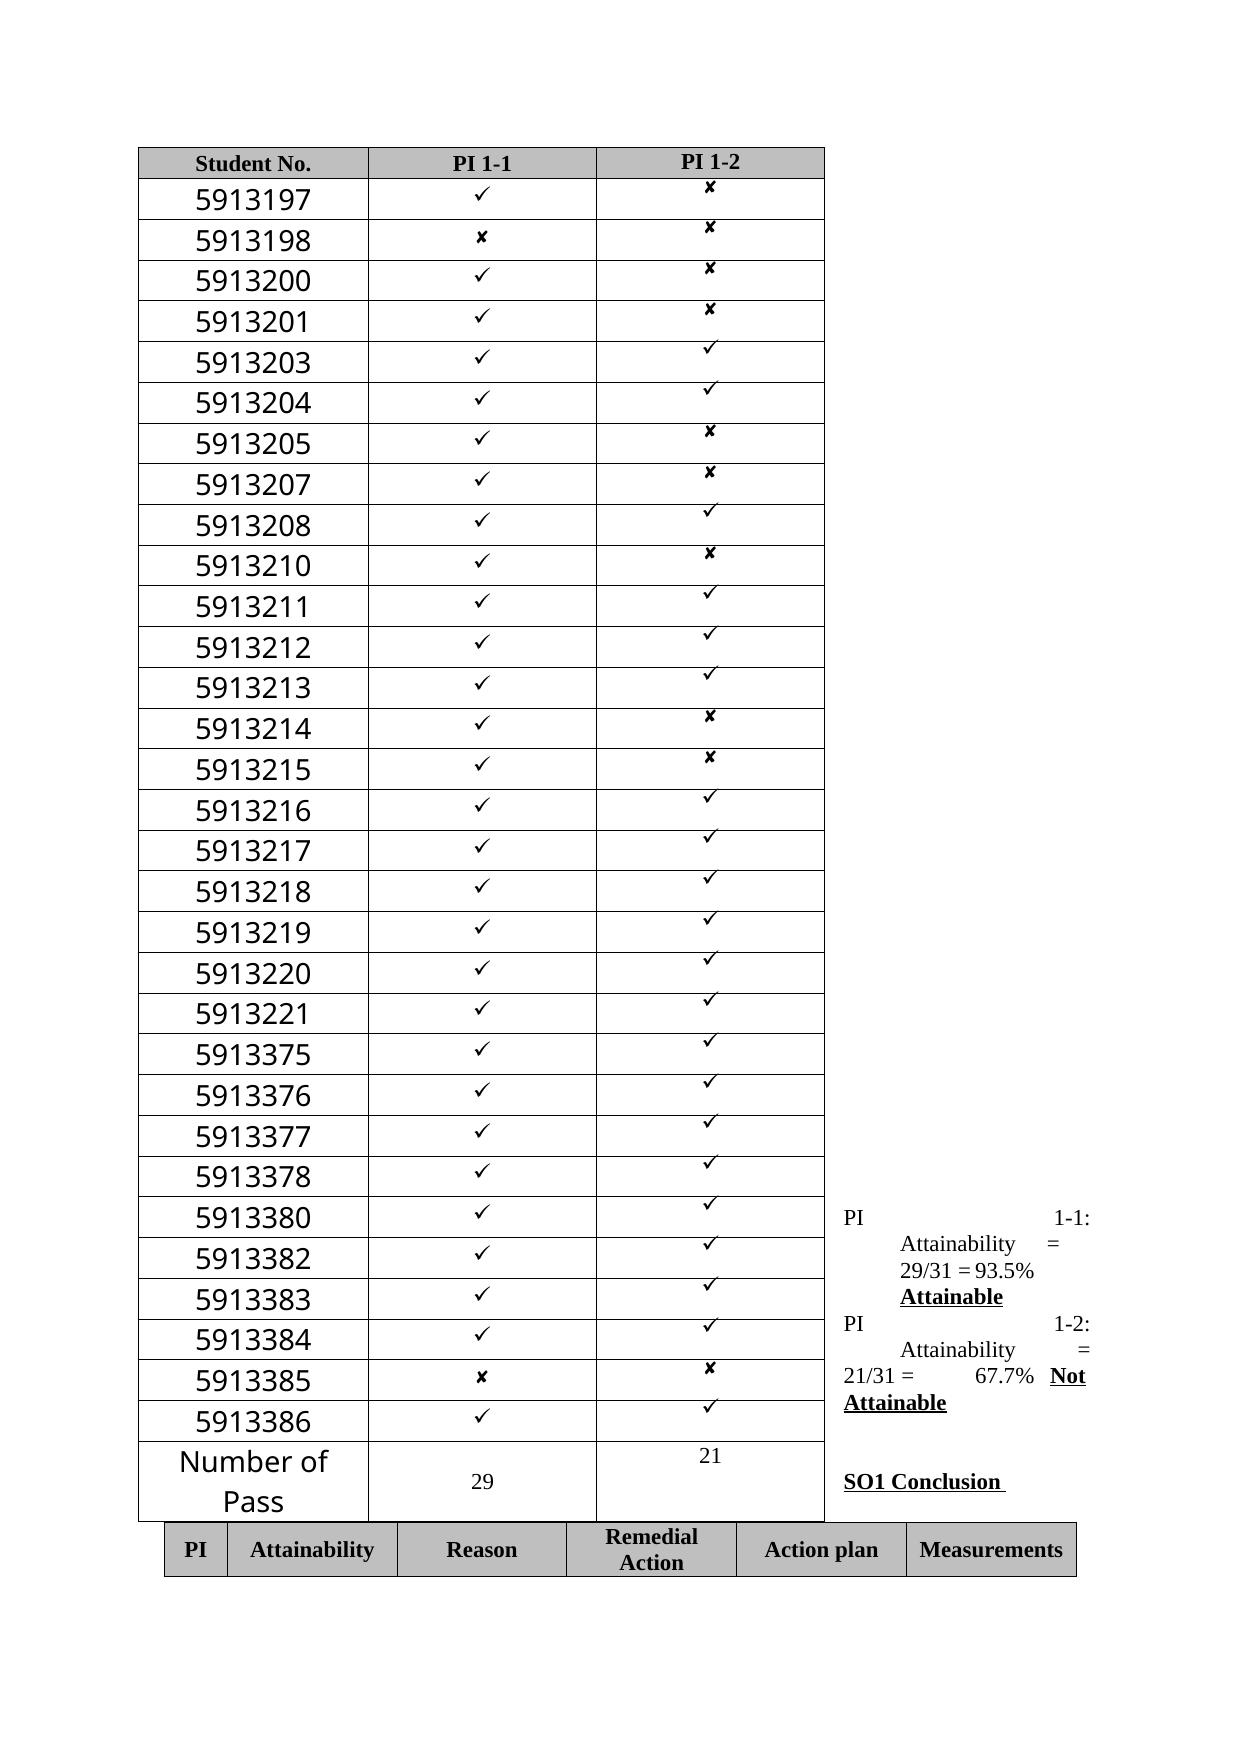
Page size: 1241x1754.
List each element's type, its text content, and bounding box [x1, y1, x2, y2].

table_cell [369, 1197, 596, 1237]
table_cell [597, 1116, 824, 1156]
table_header Attainability [228, 1523, 397, 1576]
table_cell [597, 1034, 824, 1074]
table_header Student No. [139, 148, 368, 178]
table_cell 5913211 [139, 586, 368, 626]
table_cell 5913207 [139, 464, 368, 504]
table_cell [597, 586, 824, 626]
table_cell 5913204 [139, 383, 368, 422]
table_cell [369, 668, 596, 707]
table_cell [369, 1116, 596, 1156]
table_cell 5913382 [139, 1238, 368, 1278]
table_cell 5913220 [139, 953, 368, 993]
table_cell 5913214 [139, 709, 368, 748]
table_header PI 1-1 [369, 148, 596, 178]
table_cell [597, 1360, 824, 1400]
table_cell 5913380 [139, 1197, 368, 1237]
table_cell [597, 871, 824, 911]
table_cell [597, 953, 824, 993]
table_cell [597, 546, 824, 585]
table_cell [369, 383, 596, 422]
table_cell 5913197 [139, 179, 368, 219]
table_cell Number of Pass [139, 1442, 368, 1521]
table_cell [597, 668, 824, 707]
table_cell [597, 1279, 824, 1318]
table_cell [369, 505, 596, 544]
table_cell [369, 1034, 596, 1074]
table_cell [597, 790, 824, 830]
table_cell [597, 220, 824, 259]
table_header Remedial Action [567, 1523, 736, 1576]
table_cell [369, 1279, 596, 1318]
text SO1 Conclusion [825, 1468, 1090, 1494]
table_cell 5913201 [139, 301, 368, 341]
table_cell [369, 709, 596, 748]
table_cell 5913375 [139, 1034, 368, 1074]
table_cell [369, 953, 596, 993]
table_cell [597, 994, 824, 1033]
table_cell [597, 1238, 824, 1278]
table_cell 21 [597, 1442, 824, 1521]
table_header Measurements [907, 1523, 1076, 1576]
table_cell [597, 1401, 824, 1441]
table_cell [369, 749, 596, 789]
table_cell 5913217 [139, 831, 368, 870]
table_cell 5913218 [139, 871, 368, 911]
table_cell 5913385 [139, 1360, 368, 1400]
table_cell [369, 1238, 596, 1278]
table_cell 5913377 [139, 1116, 368, 1156]
table_cell [369, 912, 596, 952]
table_cell [369, 831, 596, 870]
table_cell 5913200 [139, 261, 368, 300]
table_cell [597, 749, 824, 789]
text PI 1-2: Attainability = 21/31 = 67.7% Not Attainable [825, 1309, 1090, 1415]
table_cell [369, 790, 596, 830]
table_cell 5913213 [139, 668, 368, 707]
table_cell [369, 220, 596, 259]
table_cell 5913376 [139, 1075, 368, 1115]
table_cell [597, 261, 824, 300]
table_cell [369, 1360, 596, 1400]
table_cell 5913212 [139, 627, 368, 667]
table_cell 5913198 [139, 220, 368, 259]
table_cell [369, 1075, 596, 1115]
table_cell 5913219 [139, 912, 368, 952]
table_cell [597, 1075, 824, 1115]
table_header Reason [398, 1523, 566, 1576]
table_cell [597, 912, 824, 952]
table_cell [597, 709, 824, 748]
table_cell [369, 1401, 596, 1441]
table_cell 5913221 [139, 994, 368, 1033]
table_cell [369, 1157, 596, 1196]
table_cell [369, 627, 596, 667]
table_cell [597, 301, 824, 341]
table_cell 5913205 [139, 424, 368, 463]
table_cell [369, 871, 596, 911]
table_cell [369, 586, 596, 626]
table_cell 5913384 [139, 1320, 368, 1359]
table_cell [597, 627, 824, 667]
table_cell [369, 464, 596, 504]
table_cell 5913383 [139, 1279, 368, 1318]
table_cell 5913215 [139, 749, 368, 789]
table_header PI 1-2 [597, 148, 824, 178]
table_cell [597, 1320, 824, 1359]
table_cell 5913210 [139, 546, 368, 585]
table_cell [597, 505, 824, 544]
table_cell [369, 1320, 596, 1359]
table_cell [597, 1197, 824, 1237]
table_cell [369, 342, 596, 382]
table_header PI [165, 1523, 227, 1576]
table_cell [597, 1157, 824, 1196]
table_cell 29 [369, 1442, 596, 1521]
table_header Action plan [737, 1523, 906, 1576]
text PI 1-1: Attainability = 29/31 = 93.5% Attainable [825, 1204, 1090, 1309]
table_cell [597, 464, 824, 504]
table_cell 5913203 [139, 342, 368, 382]
table_cell [369, 301, 596, 341]
table_cell [597, 831, 824, 870]
table_cell 5913386 [139, 1401, 368, 1441]
table_cell [597, 383, 824, 422]
table_cell [597, 342, 824, 382]
table_cell [369, 994, 596, 1033]
table_cell [597, 179, 824, 219]
table_cell [369, 424, 596, 463]
table_cell 5913208 [139, 505, 368, 544]
table_cell [369, 179, 596, 219]
table_cell [369, 261, 596, 300]
table_cell 5913216 [139, 790, 368, 830]
table_cell 5913378 [139, 1157, 368, 1196]
table_cell [597, 424, 824, 463]
table_cell [369, 546, 596, 585]
